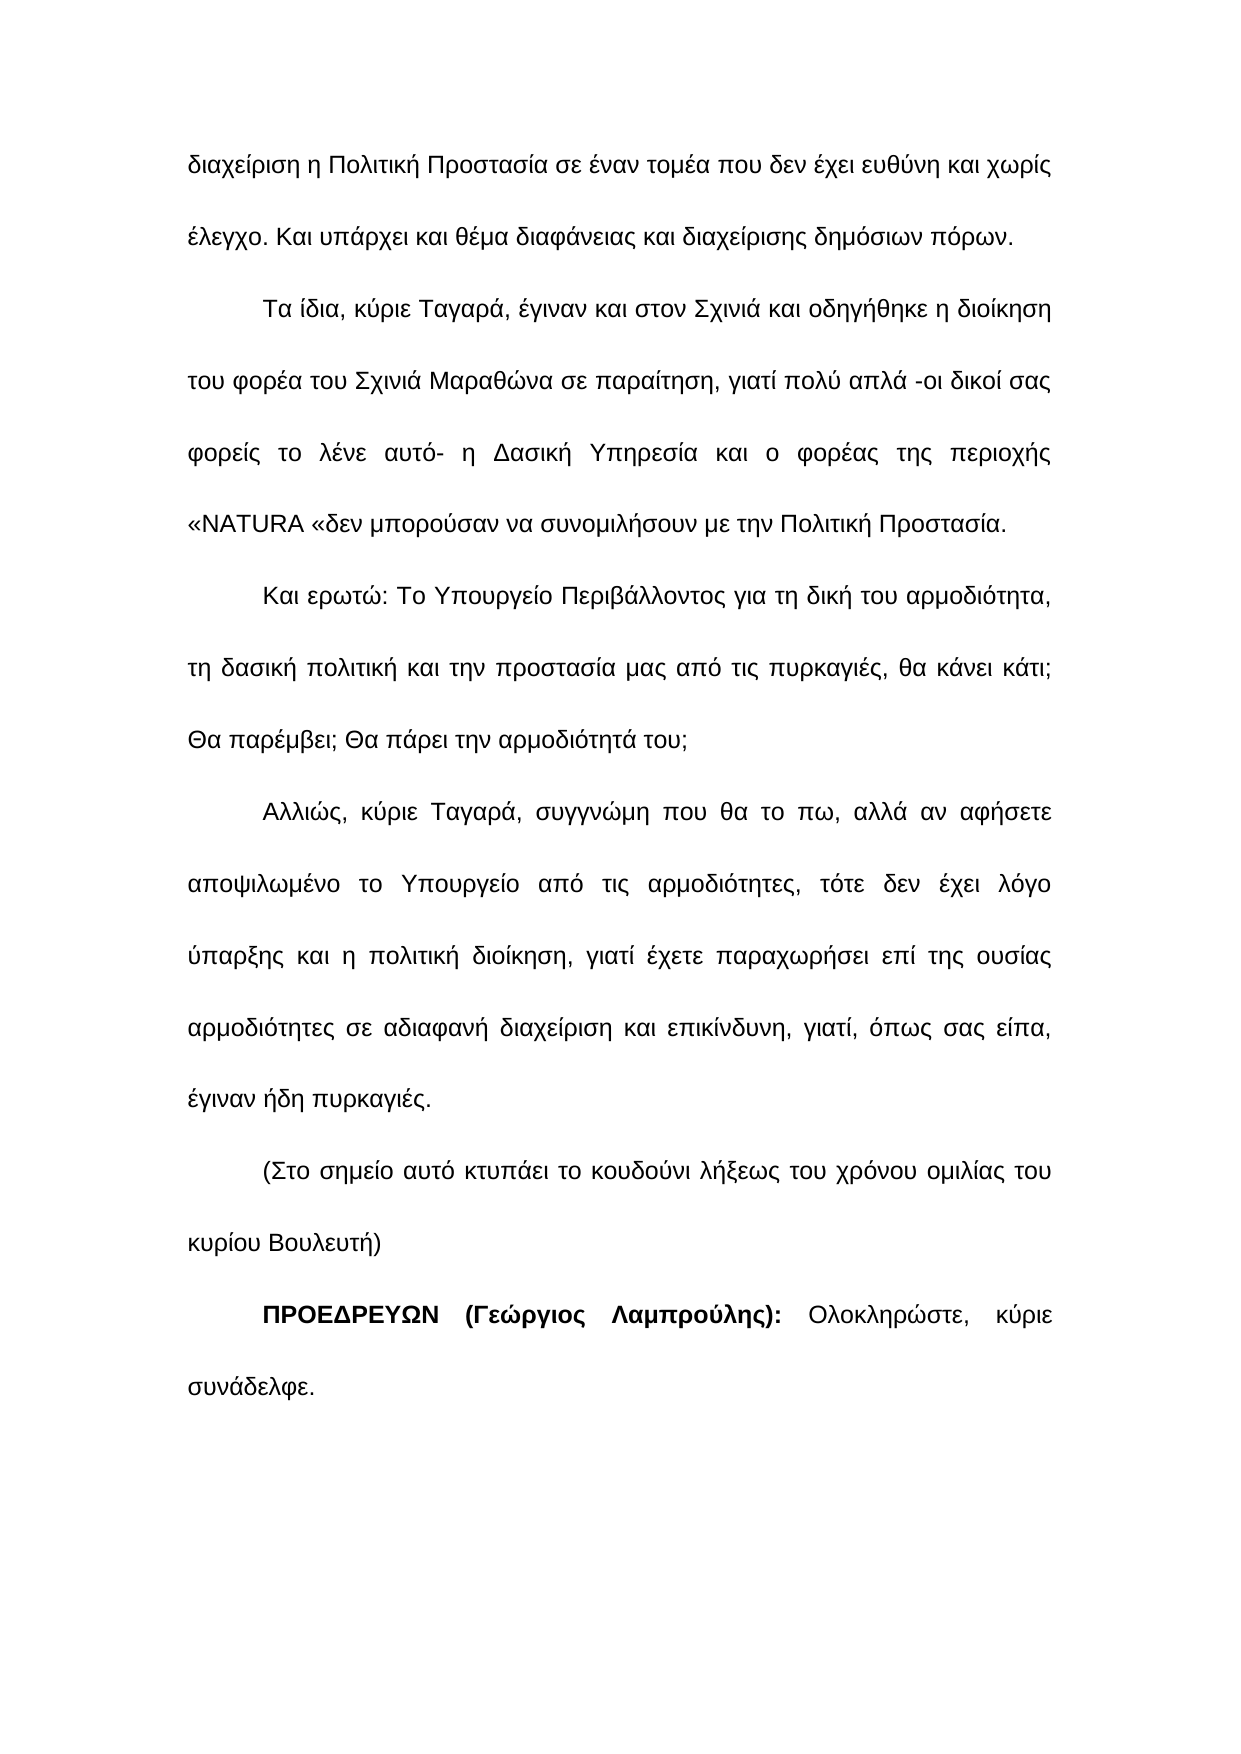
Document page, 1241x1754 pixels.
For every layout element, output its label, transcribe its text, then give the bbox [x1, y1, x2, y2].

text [187, 150, 1053, 251]
text Αλλιώς, κύριε Ταγαρά, συγγνώμη που θα το πω, αλλά αν αφήσετε αποψιλωμένο το Υπουργείο από τις αρμοδιότητες, τότε δεν έχει λόγο ύπαρξης και η πολιτική διοίκηση, γιατί έχετε παραχωρήσει επί της ουσίας αρμοδιότητες σε αδιαφανή διαχείριση και επικίνδυνη, γιατί, όπως σας είπα, έγιναν ήδη πυρκαγιές. [187, 797, 1053, 1113]
text ΠΡΟΕΔΡΕΥΩΝ (Γεώργιος Λαμπρούλης): Ολοκληρώστε, κύριε συνάδελφε. [187, 1300, 1053, 1401]
text (Στο σημείο αυτό κτυπάει το κουδούνι λήξεως του χρόνου ομιλίας του κυρίου Βουλευτή) [187, 1156, 1053, 1257]
text Και ερωτώ: Το Υπουργείο Περιβάλλοντος για τη δική του αρμοδιότητα, τη δασική πολιτική και την προστασία μας από τις πυρκαγιές, θα κάνει κάτι; Θα παρέμβει; Θα πάρει την αρμοδιότητά του; [187, 581, 1053, 754]
text Τα ίδια, κύριε Ταγαρά, έγιναν και στον Σχινιά και οδηγήθηκε η διοίκηση του φορέα του Σχινιά Μαραθώνα σε παραίτηση, γιατί πολύ απλά -οι δικοί σας φορείς το λένε αυτό- η Δασική Υπηρεσία και ο φορέας της περιοχής «NATURA «δεν μπορούσαν να συνομιλήσουν με την Πολιτική Προστασία. [187, 294, 1053, 538]
